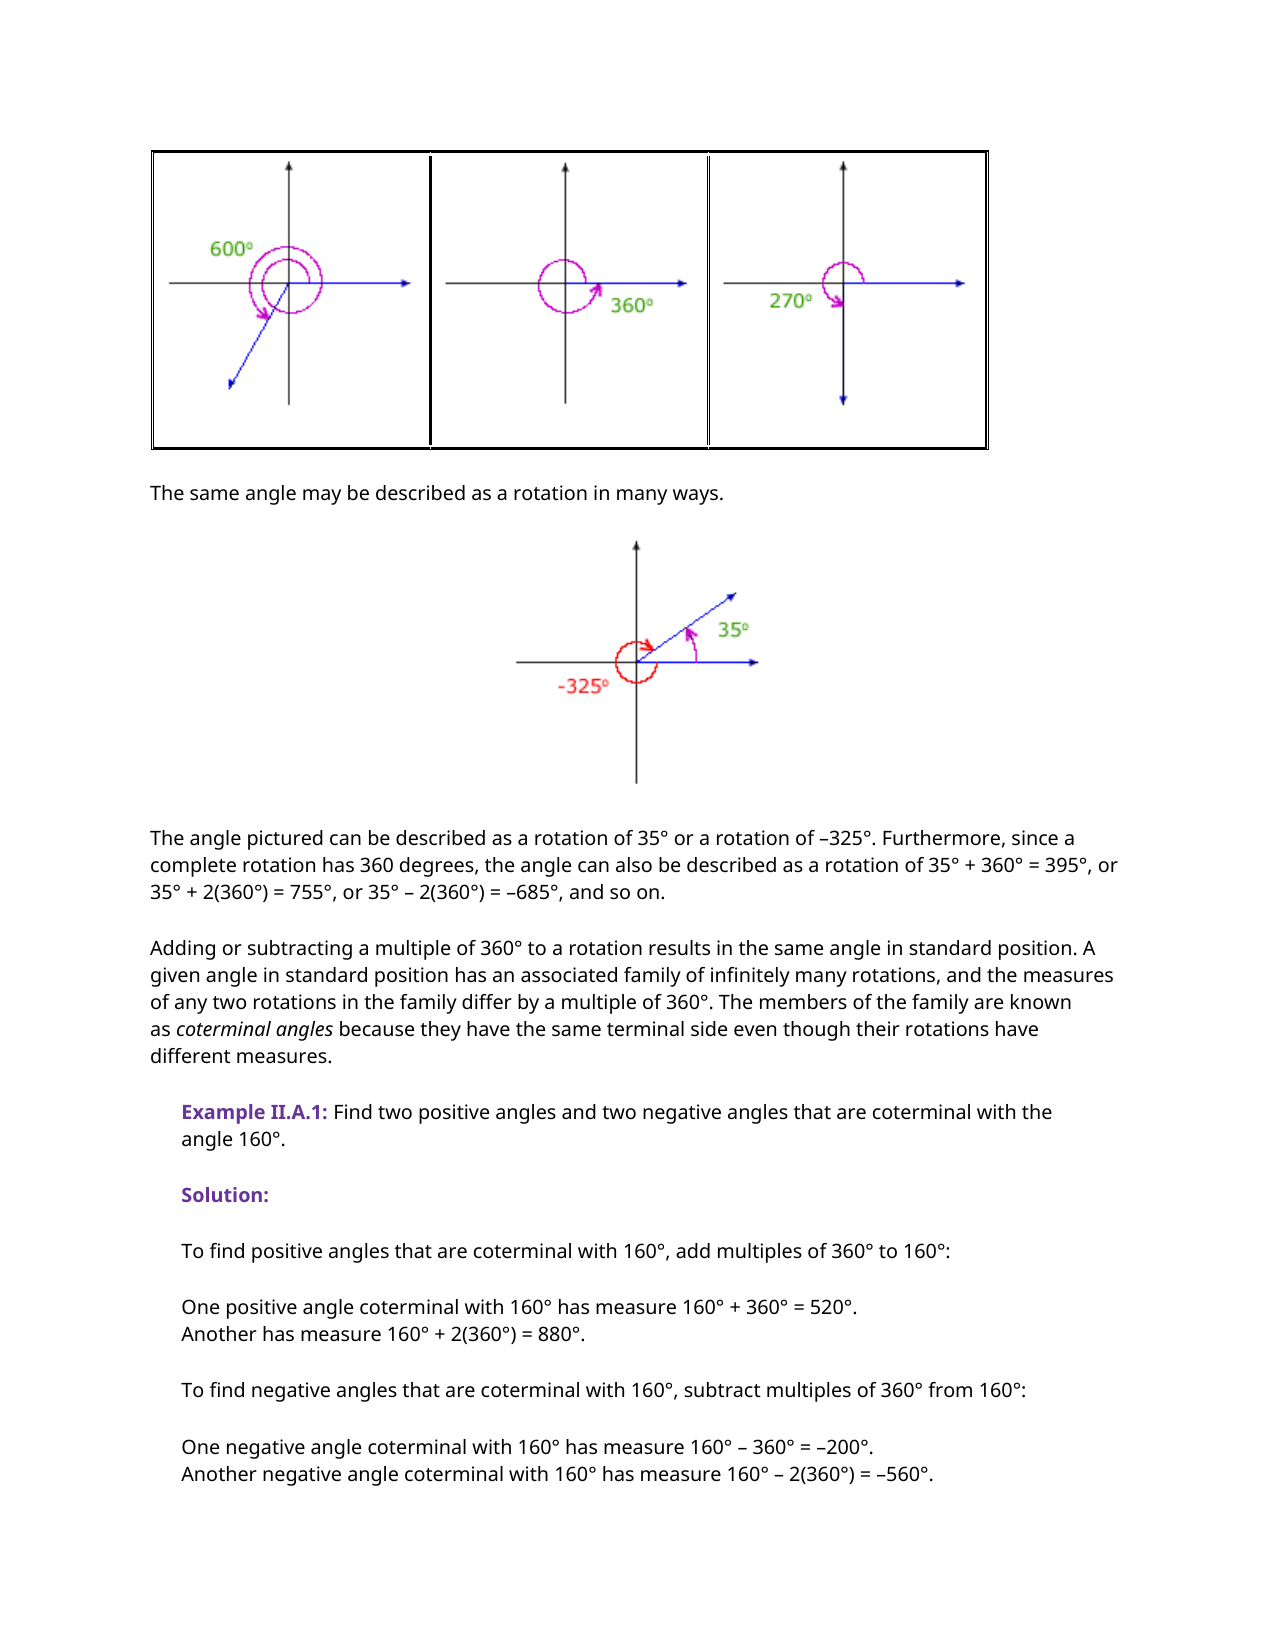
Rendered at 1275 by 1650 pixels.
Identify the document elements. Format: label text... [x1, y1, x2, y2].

text Example II.A.1: Find two positive angles and two negative angles that are coterminal with the angle 160°. [181, 1098, 1094, 1152]
text To find positive angles that are coterminal with 160°, add multiples of 360° to 160°: [181, 1237, 1094, 1264]
text One positive angle coterminal with 160° has measure 160° + 360° = 520°. Another has measure 160° + 2(360°) = 880°. [181, 1294, 1094, 1348]
table_cell [709, 153, 985, 447]
picture [438, 161, 698, 418]
text The same angle may be described as a rotation in many ways. [150, 479, 1125, 506]
text The angle pictured can be described as a rotation of 35° or a rotation of –325°. Furthermore, since a complete rotation has 360 degrees, the angle can also be described as a rotation of 35° + 360° = 395°, or 35° + 2(360°) = 755°, or 35° – 2(360°) = –685°, and so on. [150, 824, 1125, 905]
text Solution: [181, 1181, 1094, 1208]
picture [716, 161, 976, 418]
text To find negative angles that are coterminal with 160°, subtract multiples of 360° from 160°: [181, 1377, 1094, 1404]
picture [507, 535, 768, 795]
table_cell [430, 153, 708, 447]
picture [160, 161, 420, 421]
table_cell [154, 153, 430, 447]
text One negative angle coterminal with 160° has measure 160° – 360° = –200°. Another negative angle coterminal with 160° has measure 160° – 2(360°) = –560°. [181, 1433, 1094, 1487]
text Adding or subtracting a multiple of 360° to a rotation results in the same angle in standard position. A given angle in standard position has an associated family of infinitely many rotations, and the measures of any two rotations in the family differ by a multiple of 360°. The members of the family are known as coterminal angles because they have the same terminal side even though their rotations have different measures. [150, 934, 1125, 1069]
